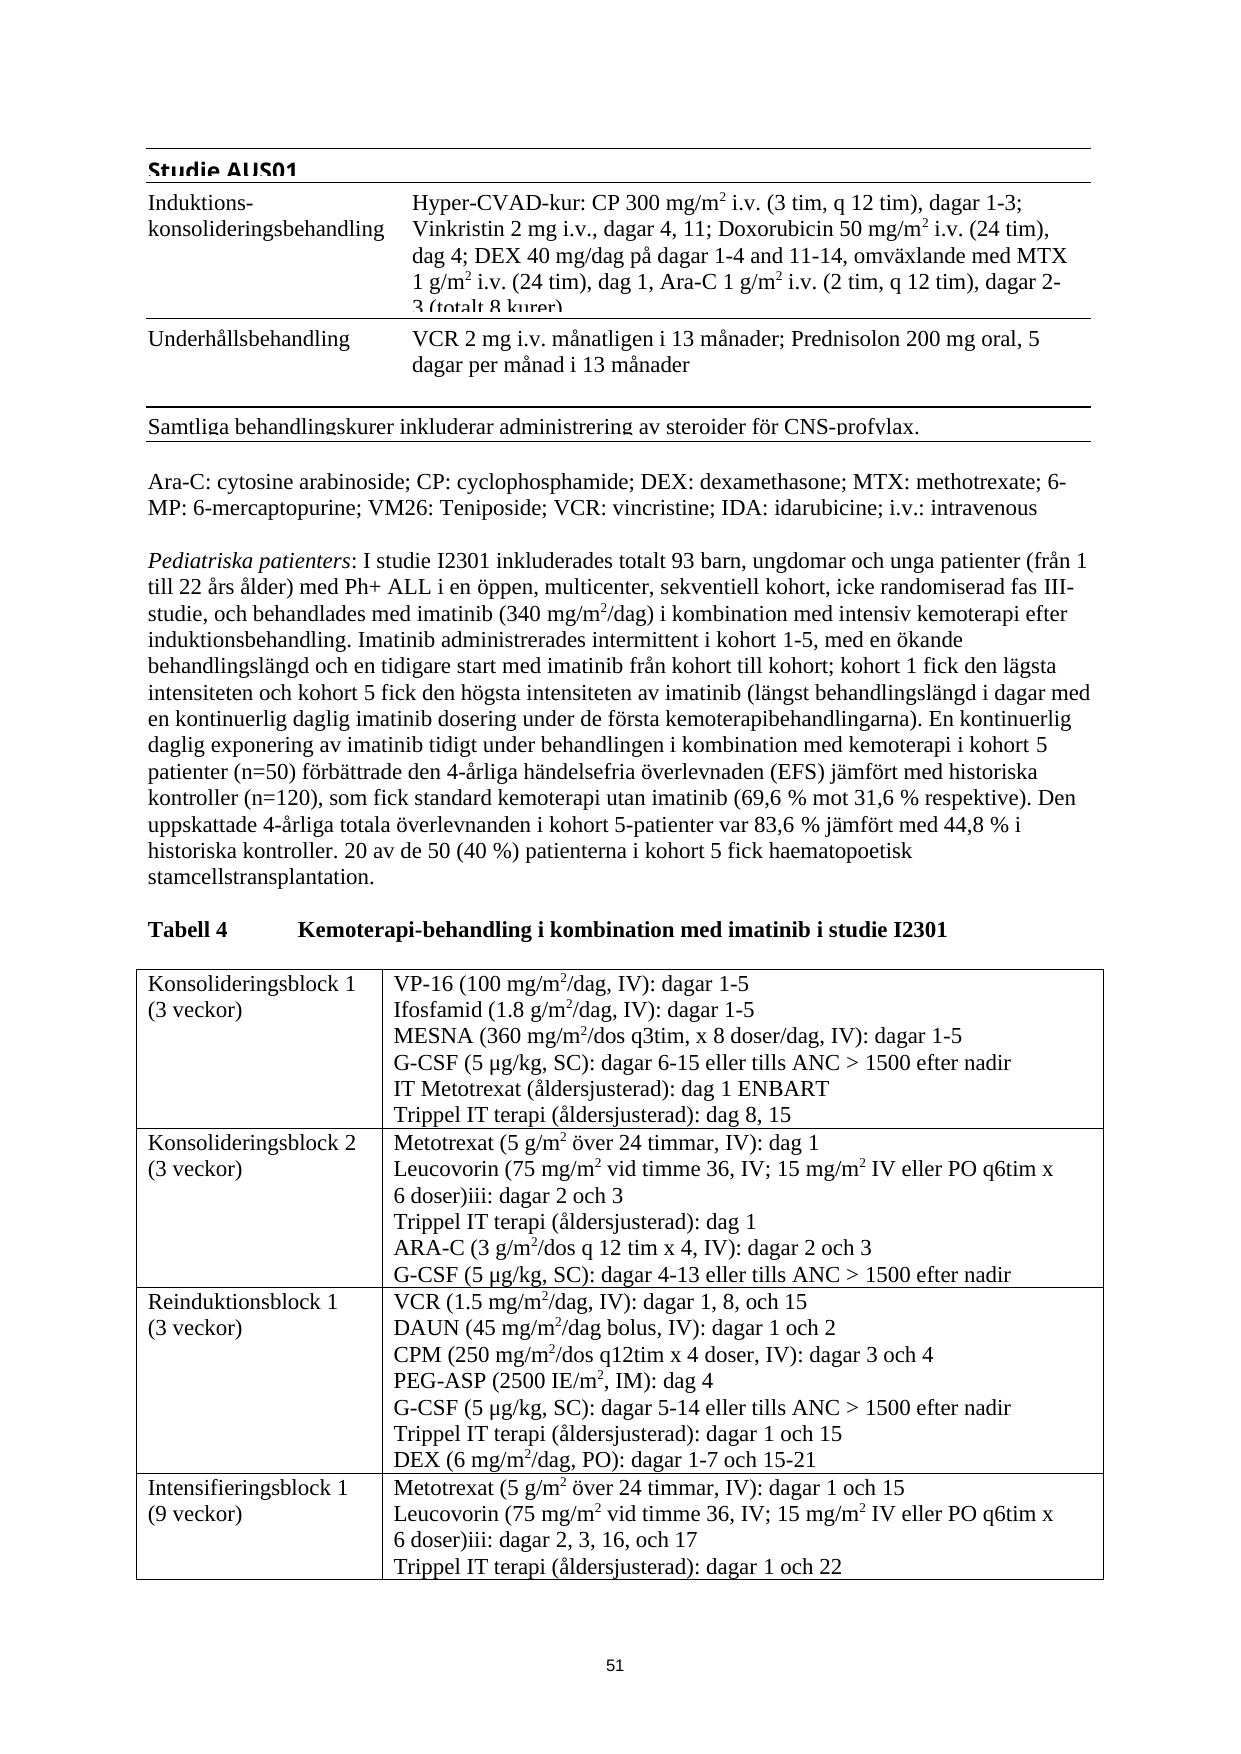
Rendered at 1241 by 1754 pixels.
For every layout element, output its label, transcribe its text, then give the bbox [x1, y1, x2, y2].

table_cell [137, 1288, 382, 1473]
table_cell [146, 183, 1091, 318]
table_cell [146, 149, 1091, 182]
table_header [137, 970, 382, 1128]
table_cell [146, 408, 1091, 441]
text Tabell 4 Kemoterapi-behandling i kombination med imatinib i studie I2301 [148, 916, 1092, 942]
text Ara-C: cytosine arabinoside; CP: cyclophosphamide; DEX: dexamethasone; MTX: methotrexate; 6-MP: 6-mercaptopurine; VM26: Teniposide; VCR: vincristine; IDA: idarubicine; i.v.: intravenous [148, 468, 1092, 521]
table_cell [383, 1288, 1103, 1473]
text Pediatriska patienters: I studie I2301 inkluderades totalt 93 barn, ungdomar och unga patienter (från 1 till 22 års ålder) med Ph+ ALL i en öppen, multicenter, sekventiell kohort, icke randomiserad fas III-studie, och behandlades med imatinib (340 mg/m2/dag) i kombination med intensiv kemoterapi efter induktionsbehandling. Imatinib administrerades intermittent i kohort 1-5, med en ökande behandlingslängd och en tidigare start med imatinib från kohort till kohort; kohort 1 fick den lägsta intensiteten och kohort 5 fick den högsta intensiteten av imatinib (längst behandlingslängd i dagar med en kontinuerlig daglig imatinib dosering under de första kemoterapibehandlingarna). En kontinuerlig daglig exponering av imatinib tidigt under behandlingen i kombination med kemoterapi i kohort 5 patienter (n=50) förbättrade den 4-årliga händelsefria överlevnaden (EFS) jämfört med historiska kontroller (n=120), som fick standard kemoterapi utan imatinib (69,6 % mot 31,6 % respektive). Den uppskattade 4-årliga totala överlevnanden i kohort 5-patienter var 83,6 % jämfört med 44,8 % i historiska kontroller. 20 av de 50 (40 %) patienterna i kohort 5 fick haematopoetisk stamcellstransplantation. [148, 547, 1092, 890]
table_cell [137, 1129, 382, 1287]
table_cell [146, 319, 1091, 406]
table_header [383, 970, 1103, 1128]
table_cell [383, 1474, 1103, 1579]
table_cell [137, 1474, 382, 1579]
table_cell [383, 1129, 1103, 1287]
